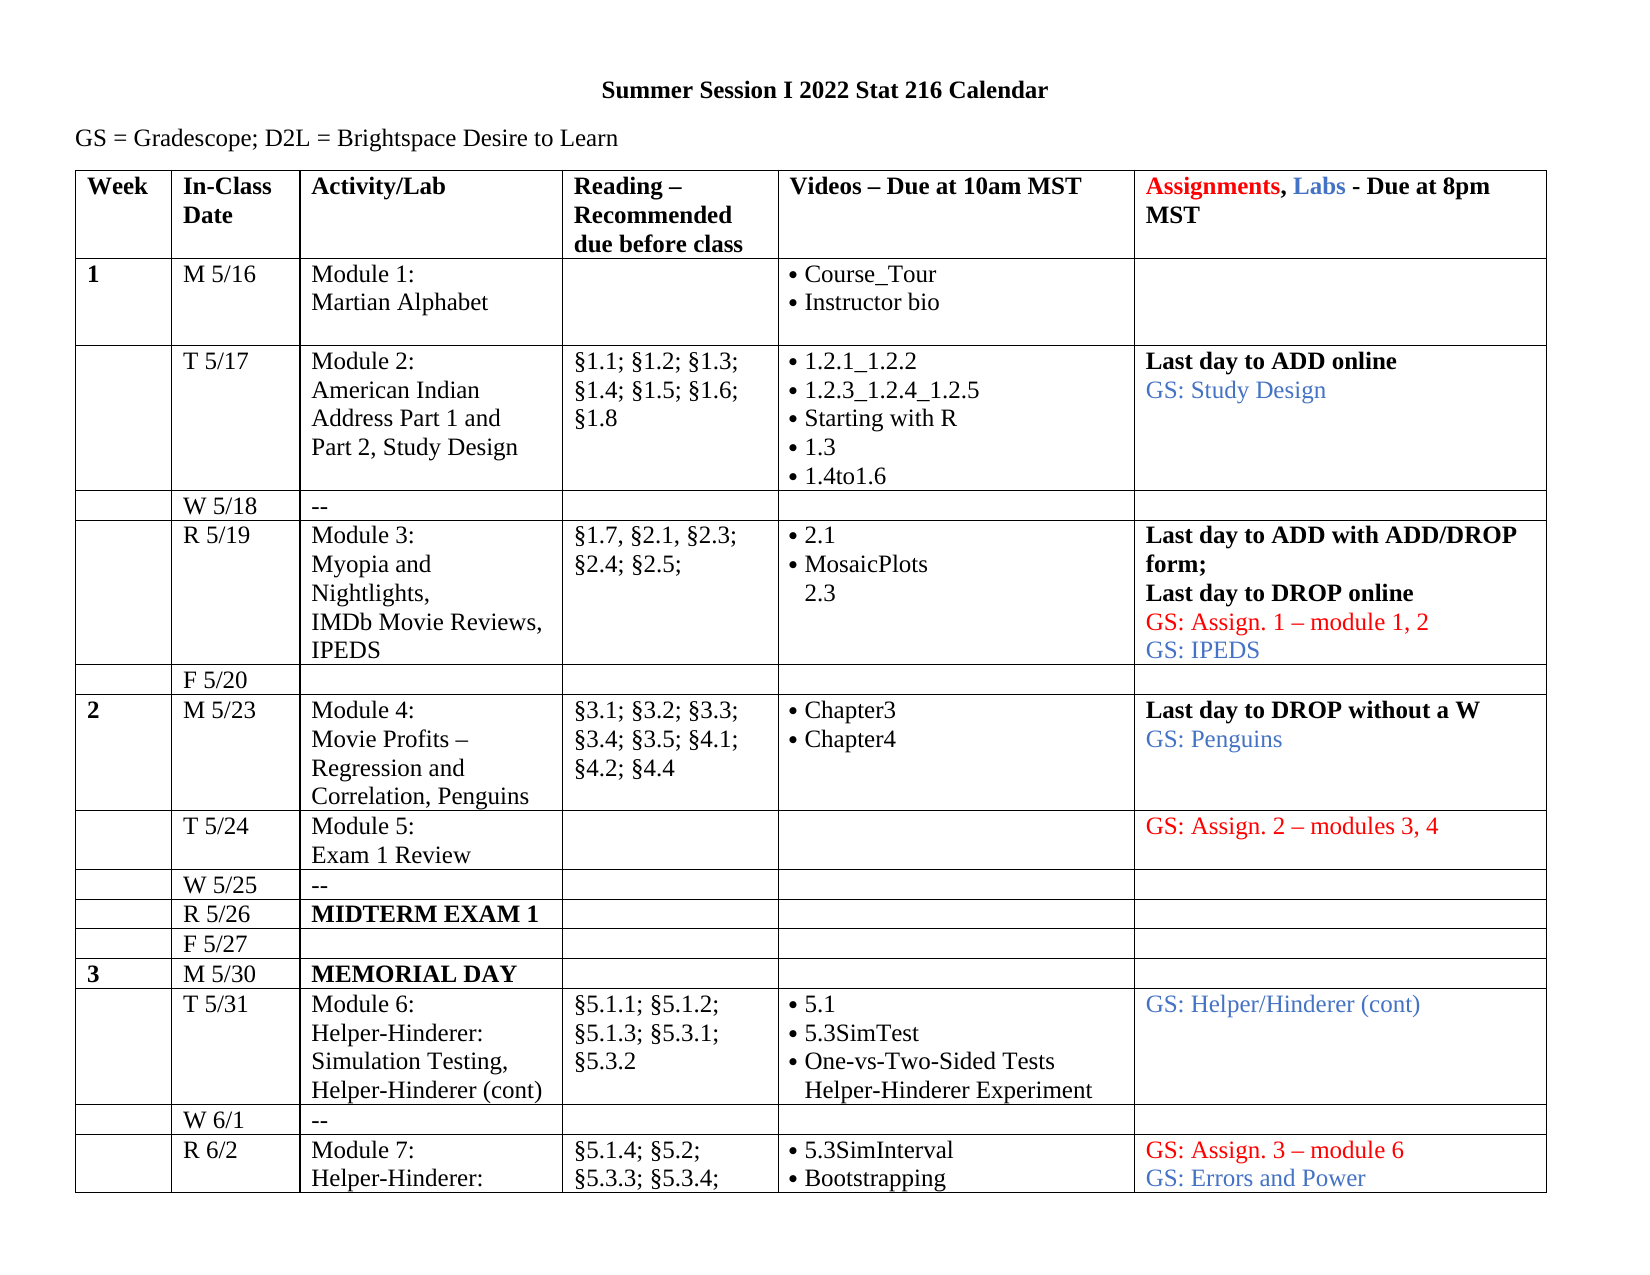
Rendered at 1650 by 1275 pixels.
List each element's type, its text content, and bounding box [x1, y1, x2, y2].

table_cell -- [301, 870, 562, 898]
table_cell [563, 665, 778, 694]
table_cell Last day to ADD online GS: Study Design [1135, 346, 1546, 490]
table_cell Last day to ADD with ADD/DROP form; Last day to DROP online GS: Assign. 1 – module 1, 2 GS: IPEDS [1135, 521, 1546, 664]
table_cell [563, 959, 778, 988]
table_cell [779, 870, 1134, 898]
table_cell GS: Helper/Hinderer (cont) [1135, 989, 1546, 1104]
table_cell [563, 1105, 778, 1134]
table_cell §5.1.4; §5.2; §5.3.3; §5.3.4; §5.4 [563, 1135, 778, 1192]
table_cell [76, 346, 171, 490]
table_cell [76, 811, 171, 869]
table_cell -- [301, 491, 562, 519]
table_cell [1135, 870, 1546, 898]
table_cell [563, 929, 778, 958]
table_cell [76, 491, 171, 519]
table_cell [76, 870, 171, 898]
table_cell T 5/17 [172, 346, 299, 490]
table_cell 5.1 5.3SimTest One-vs-Two-Sided Tests Helper-Hinderer Experiment [779, 989, 1134, 1104]
table_cell W 6/1 [172, 1105, 299, 1134]
table_cell 1 [76, 259, 171, 345]
table_cell Module 4: Movie Profits – Regression and Correlation, Penguins [301, 695, 562, 810]
table_cell [1135, 491, 1546, 519]
table_cell [76, 900, 171, 928]
table_cell [779, 665, 1134, 694]
table_cell F 5/20 [172, 665, 299, 694]
table_cell [779, 929, 1134, 958]
table_cell [563, 811, 778, 869]
table_cell [76, 521, 171, 664]
table_cell [76, 665, 171, 694]
table_cell [1135, 929, 1546, 958]
table_cell GS: Assign. 2 – modules 3, 4 [1135, 811, 1546, 869]
table_cell §3.1; §3.2; §3.3; §3.4; §3.5; §4.1; §4.2; §4.4 [563, 695, 778, 810]
table_cell [1135, 900, 1546, 928]
table_cell 1.2.1_1.2.2 1.2.3_1.2.4_1.2.5 Starting with R 1.3 1.4to1.6 [779, 346, 1134, 490]
table_cell M 5/16 [172, 259, 299, 345]
table_cell Chapter3 Chapter4 [779, 695, 1134, 810]
table_cell Last day to DROP without a W GS: Penguins [1135, 695, 1546, 810]
table_cell [76, 1105, 171, 1134]
table_header In-Class Date [172, 171, 299, 258]
table_cell Course_Tour Instructor bio [779, 259, 1134, 345]
table_cell [76, 1135, 171, 1192]
table_cell §5.1.1; §5.1.2; §5.1.3; §5.3.1; §5.3.2 [563, 989, 778, 1104]
table_cell [563, 870, 778, 898]
text GS = Gradescope; D2L = Brightspace Desire to Learn [75, 123, 1575, 151]
table_cell §1.1; §1.2; §1.3; §1.4; §1.5; §1.6; §1.8 [563, 346, 778, 490]
table_cell T 5/24 [172, 811, 299, 869]
table_cell F 5/27 [172, 929, 299, 958]
table_cell [1135, 665, 1546, 694]
table_cell R 5/19 [172, 521, 299, 664]
table_cell [1135, 1105, 1546, 1134]
table_cell R 6/2 [172, 1135, 299, 1192]
table_header Reading – Recommended due before class [563, 171, 778, 258]
table_cell T 5/31 [172, 989, 299, 1104]
table_header Week [76, 171, 171, 258]
table_cell M 5/30 [172, 959, 299, 988]
table_cell [76, 989, 171, 1104]
table_cell [779, 959, 1134, 988]
table_cell §1.7, §2.1, §2.3; §2.4; §2.5; [563, 521, 778, 664]
table_cell GS: Assign. 3 – module 6 GS: Errors and Power [1135, 1135, 1546, 1192]
table_header Activity/Lab [301, 171, 562, 258]
table_cell M 5/23 [172, 695, 299, 810]
table_cell Module 7: Helper-Hinderer: Estimation, Handedness of Male Boxers: Theory-based Inference, Errors and Power [301, 1135, 562, 1192]
text Summer Session I 2022 Stat 216 Calendar [75, 75, 1575, 104]
table_cell Module 6: Helper-Hinderer: Simulation Testing, Helper-Hinderer (cont) [301, 989, 562, 1104]
table_cell [779, 811, 1134, 869]
table_cell [779, 900, 1134, 928]
table_cell [563, 900, 778, 928]
table_cell 3 [76, 959, 171, 988]
table_cell Module 5: Exam 1 Review [301, 811, 562, 869]
table_cell [301, 929, 562, 958]
table_cell [563, 491, 778, 519]
table_cell Module 2: American Indian Address Part 1 and Part 2, Study Design [301, 346, 562, 490]
table_cell [301, 665, 562, 694]
table_cell W 5/25 [172, 870, 299, 898]
table_cell MIDTERM EXAM 1 [301, 900, 562, 928]
table_cell 2 [76, 695, 171, 810]
table_cell Module 3: Myopia and Nightlights, IMDb Movie Reviews, IPEDS [301, 521, 562, 664]
table_cell [76, 929, 171, 958]
table_header Assignments, Labs - Due at 8pm MST [1135, 171, 1546, 258]
table_cell 2.1 MosaicPlots 2.3 [779, 521, 1134, 664]
table_cell [779, 491, 1134, 519]
table_cell MEMORIAL DAY [301, 959, 562, 988]
table_cell W 5/18 [172, 491, 299, 519]
table_cell 5.3SimInterval Bootstrapping 5.2 5.3TheoryInf 5.4 [779, 1135, 1134, 1192]
table_header Videos – Due at 10am MST [779, 171, 1134, 258]
table_cell [563, 259, 778, 345]
table_cell [779, 1105, 1134, 1134]
table_cell R 5/26 [172, 900, 299, 928]
table_cell [1135, 259, 1546, 345]
table_cell -- [301, 1105, 562, 1134]
table_cell [1135, 959, 1546, 988]
table_cell Module 1: Martian Alphabet [301, 259, 562, 345]
